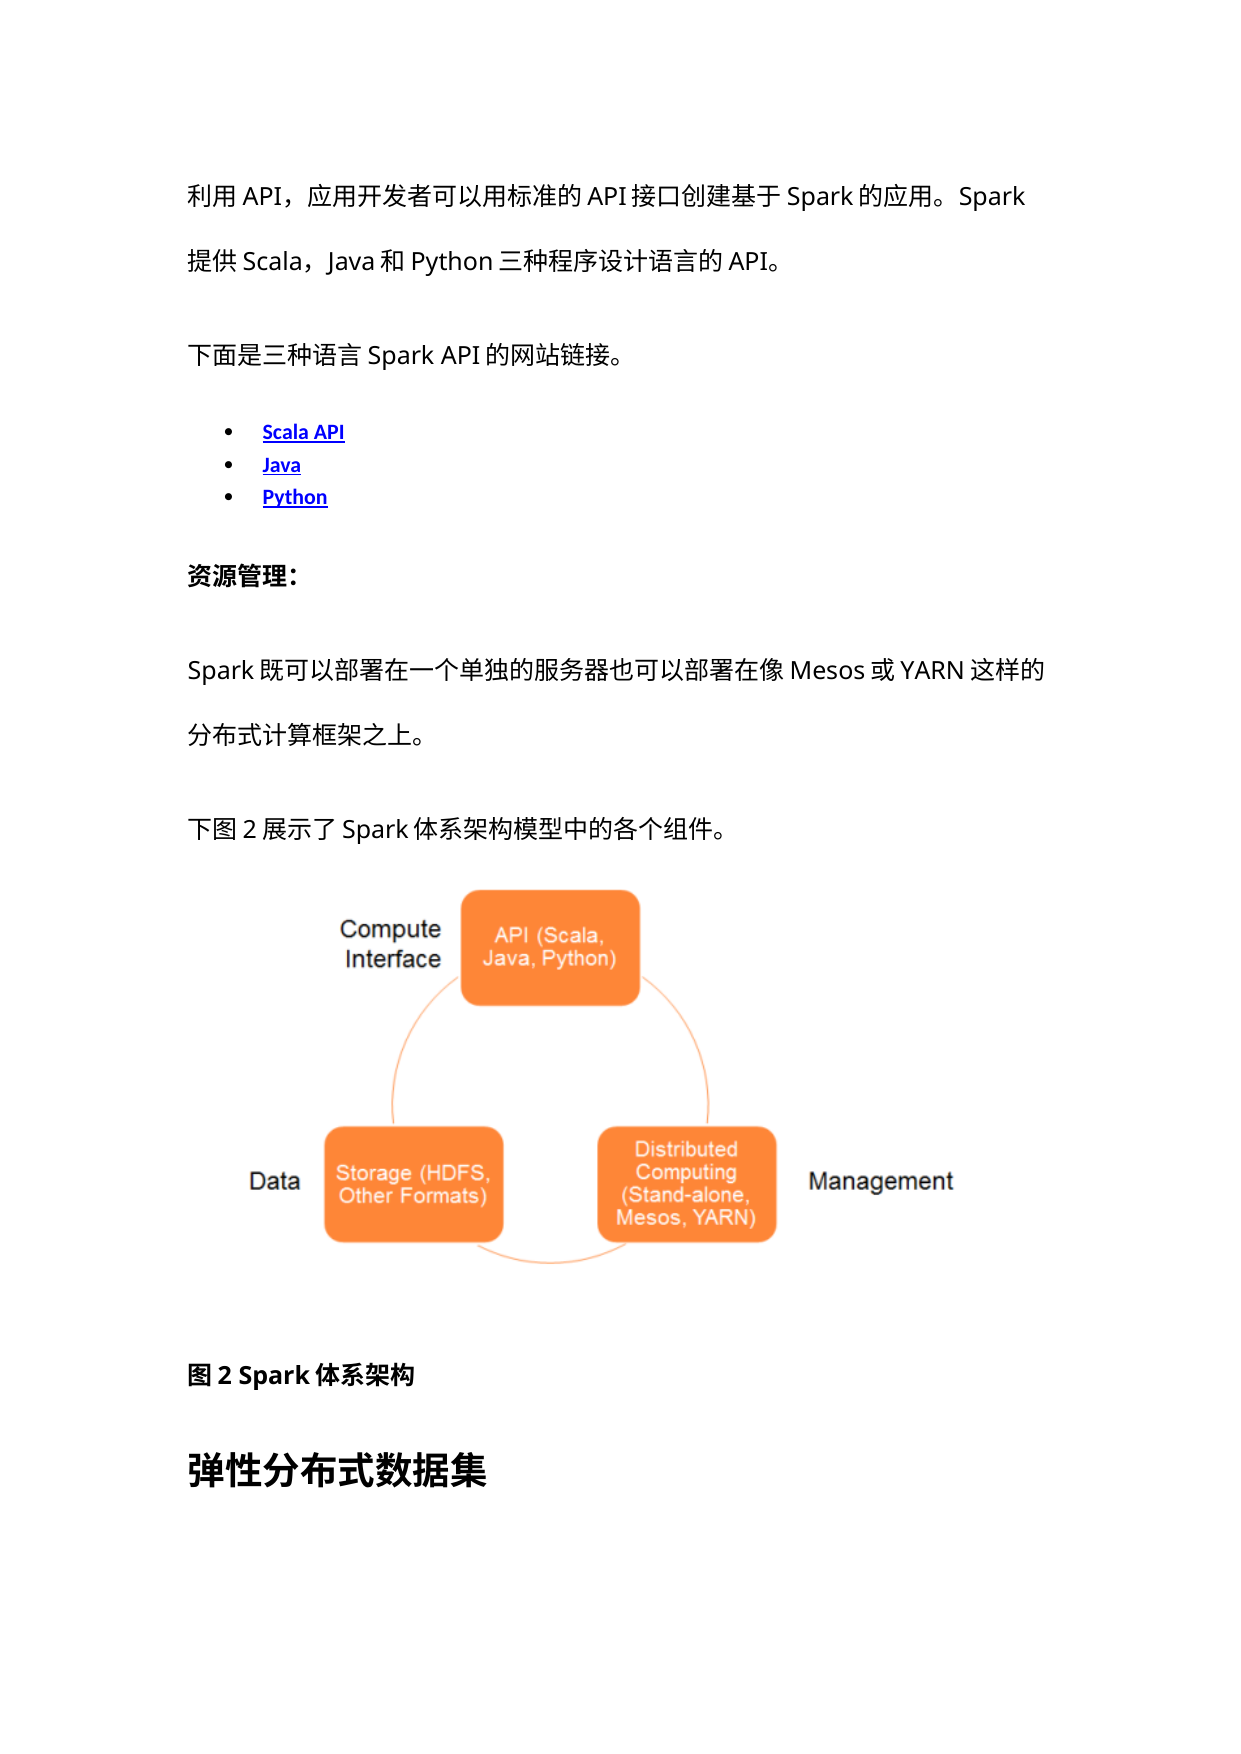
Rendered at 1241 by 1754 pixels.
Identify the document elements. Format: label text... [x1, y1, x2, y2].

text Spark既可以部署在一个单独的服务器也可以部署在像Mesos或YARN这样的分布式计算框架之上。 [187, 636, 1053, 766]
subtitle 弹性分布式数据集 [187, 1435, 1053, 1500]
list Java [225, 448, 1053, 480]
list Scala API [225, 415, 1053, 448]
picture [187, 889, 969, 1294]
text 资源管理： [187, 542, 1053, 607]
text 图2 Spark体系架构 [187, 1341, 1053, 1406]
list Python [225, 480, 1053, 513]
text 下图2展示了Spark体系架构模型中的各个组件。 [187, 795, 1053, 860]
text 下面是三种语言Spark API的网站链接。 [187, 321, 1053, 386]
text 利用API，应用开发者可以用标准的API接口创建基于Spark的应用。Spark提供Scala，Java和Python三种程序设计语言的API。 [187, 162, 1053, 292]
